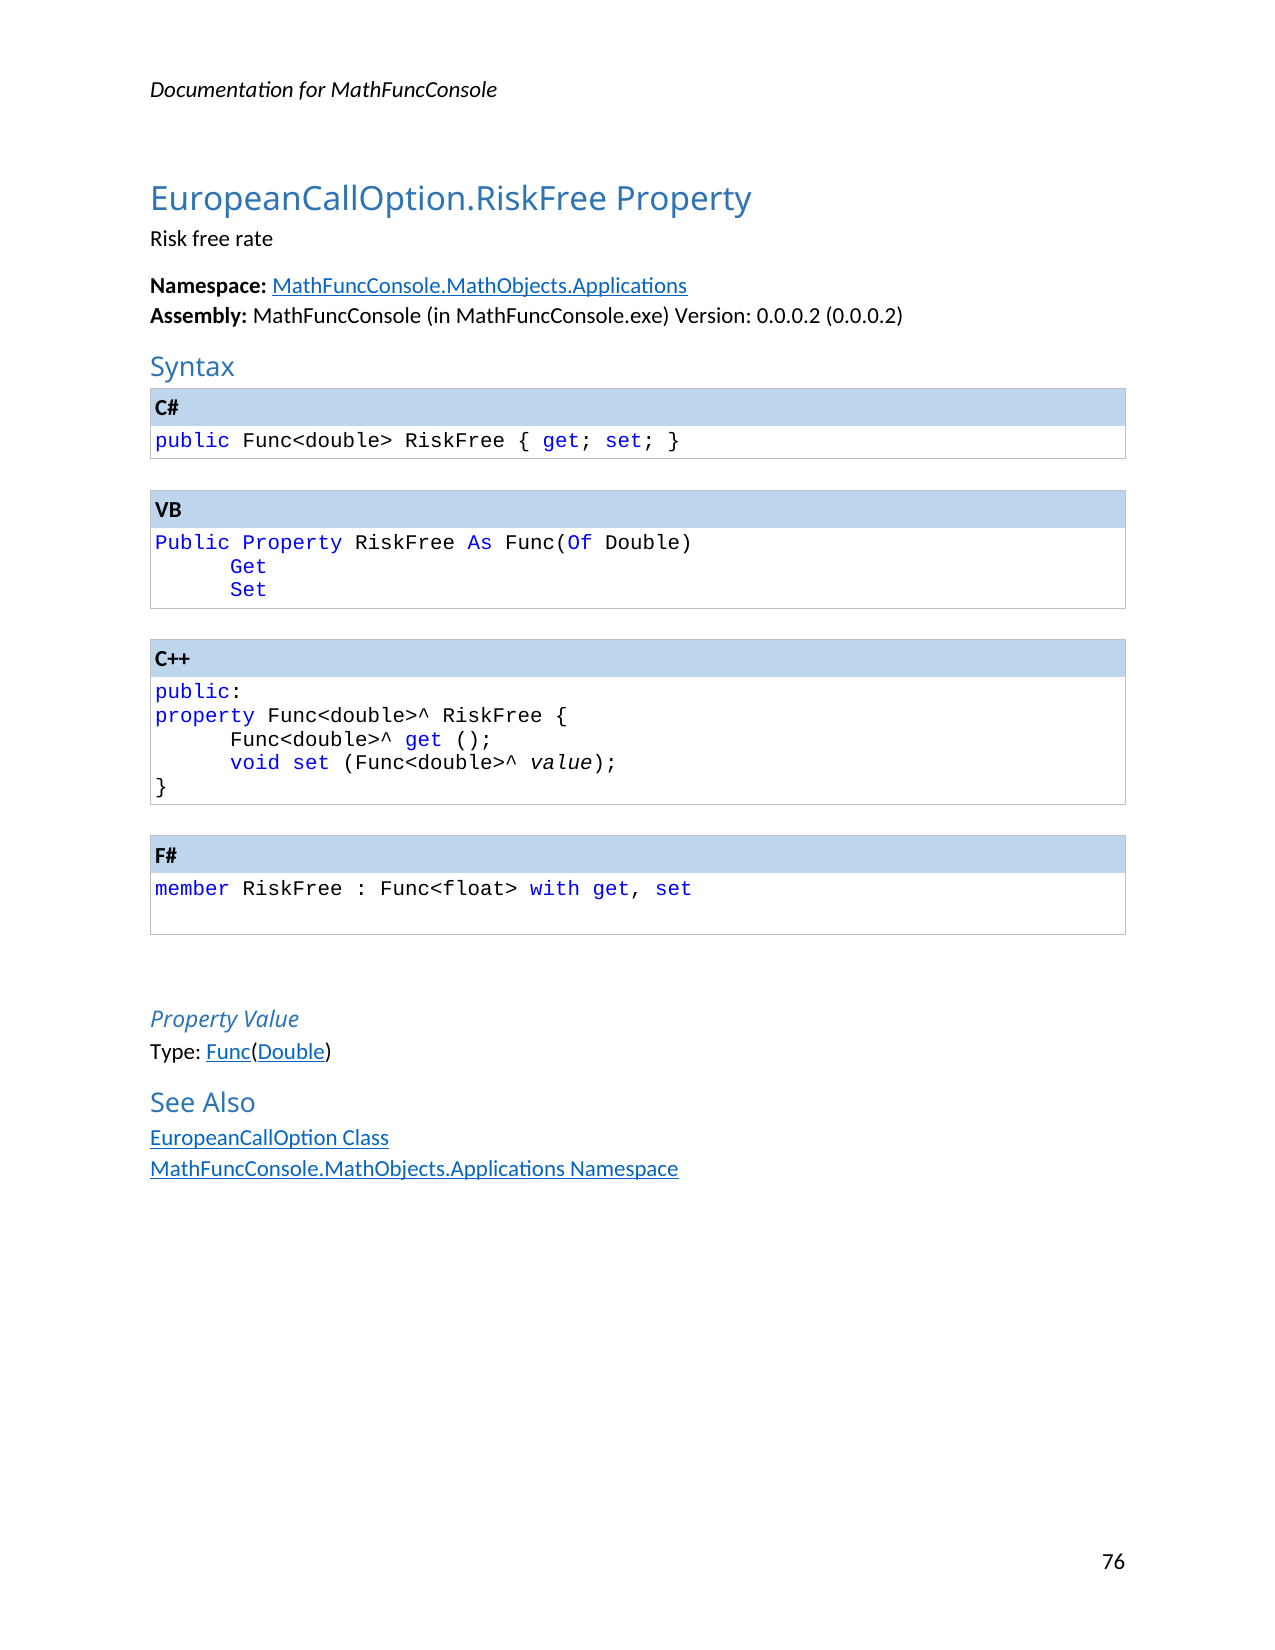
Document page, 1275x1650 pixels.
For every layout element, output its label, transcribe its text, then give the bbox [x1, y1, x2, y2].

table_header C# [151, 389, 1125, 426]
table_cell member RiskFree : Func<float> with get, set [151, 873, 1125, 934]
table_header F# [151, 836, 1125, 873]
table_header VB [151, 491, 1125, 528]
table_header C++ [151, 640, 1125, 677]
text Type: Func(Double) [150, 1037, 1125, 1065]
text MathFuncConsole.MathObjects.Applications Namespace [150, 1154, 1125, 1182]
text Risk free rate [150, 224, 1125, 252]
table_cell public Func<double> RiskFree { get; set; } [151, 426, 1125, 458]
text Namespace: MathFuncConsole.MathObjects.ApplicationsAssembly: MathFuncConsole (in MathFuncConsole.exe) Version: 0.0.0.2 (0.0.0.2) [150, 271, 1125, 329]
table_cell public: property Func<double>^ RiskFree { Func<double>^ get (); void set (Func<double>^ value); } [151, 677, 1125, 804]
subtitle EuropeanCallOption.RiskFree Property [150, 175, 1125, 220]
subtitle Syntax [150, 348, 1125, 385]
subtitle See Also [150, 1084, 1125, 1121]
text EuropeanCallOption Class [150, 1123, 1125, 1151]
table_cell Public Property RiskFree As Func(Of Double) Get Set [151, 528, 1125, 607]
subtitle Property Value [150, 969, 1125, 1034]
